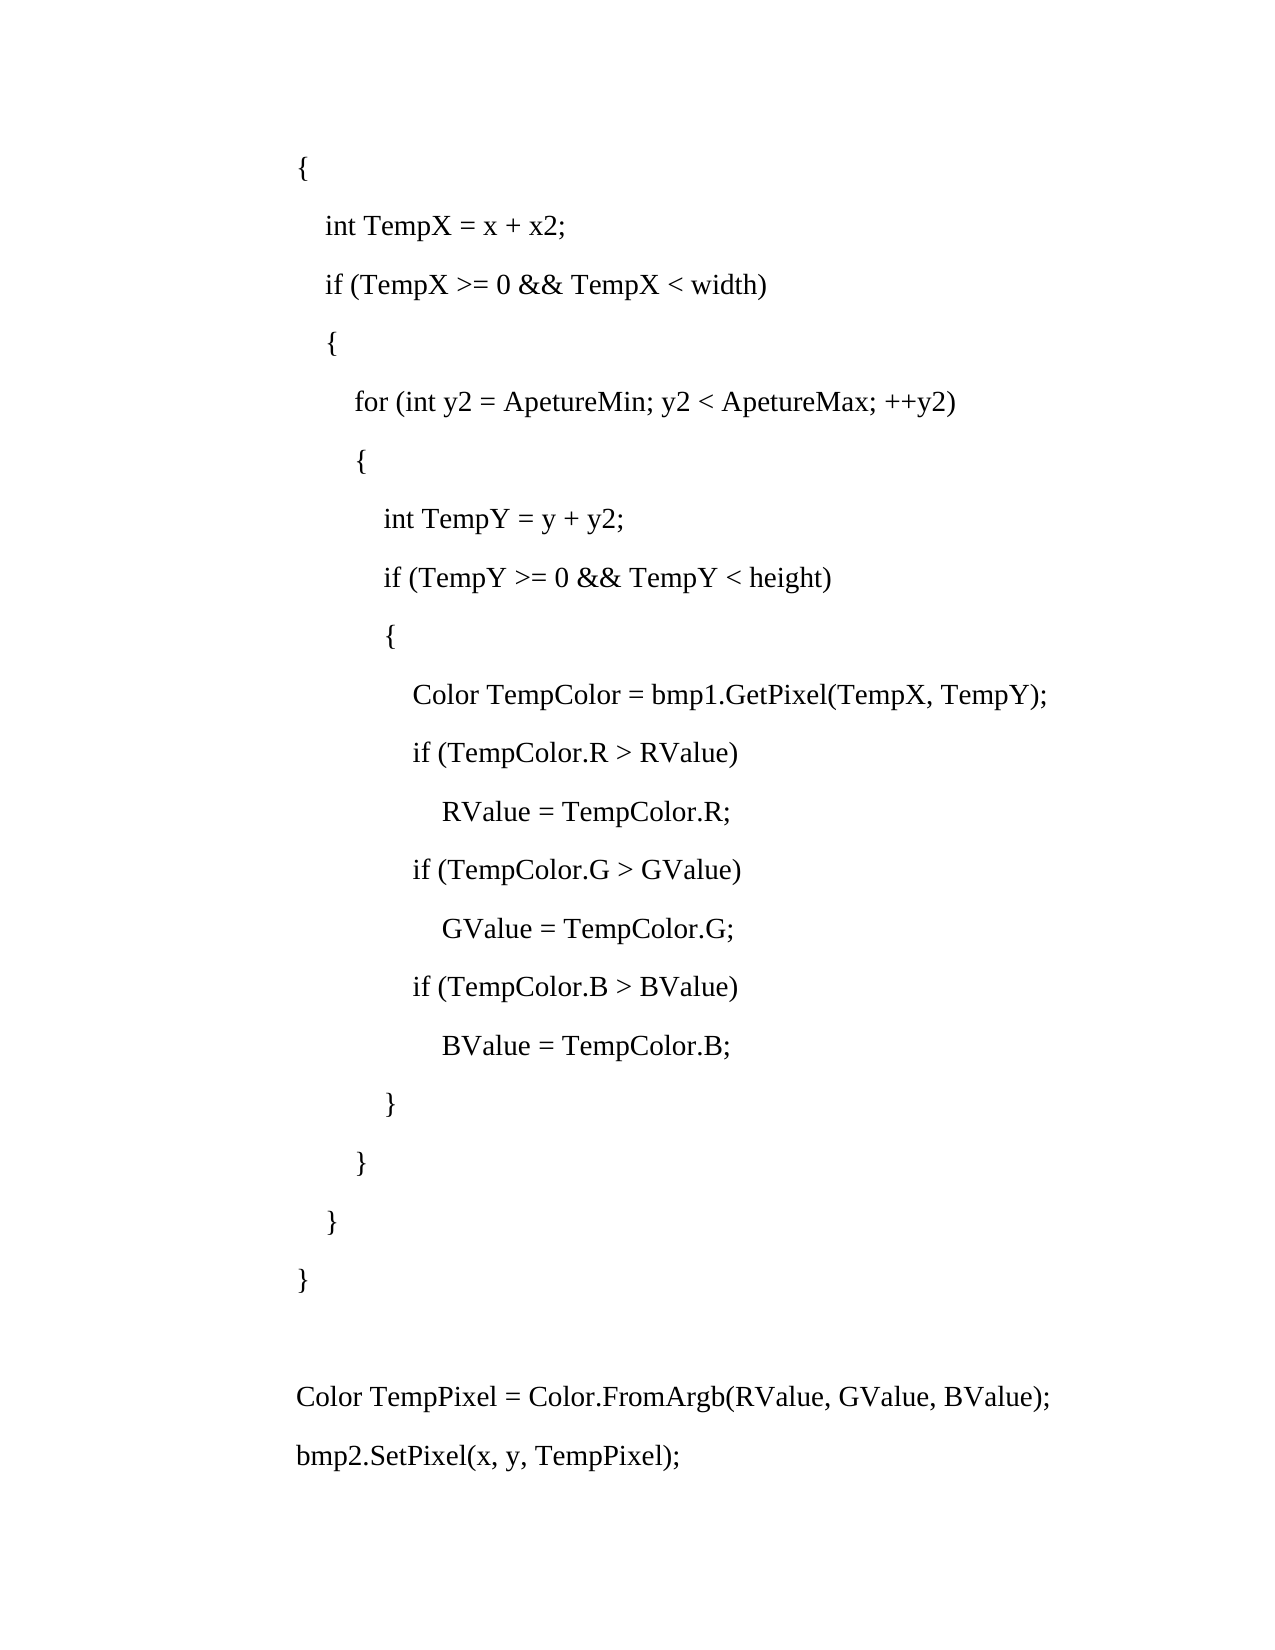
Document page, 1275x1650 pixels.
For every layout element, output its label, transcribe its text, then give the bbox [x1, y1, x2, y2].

text if (TempX >= 0 && TempX < width) [150, 267, 1125, 301]
text bmp2.SetPixel(x, y, TempPixel); [150, 1438, 1125, 1471]
text } [150, 1145, 1125, 1179]
text int TempX = x + x2; [150, 208, 1125, 242]
text if (TempColor.G > GValue) [150, 852, 1125, 886]
text if (TempColor.R > RValue) [150, 735, 1125, 769]
text GValue = TempColor.G; [150, 911, 1125, 944]
text { [150, 150, 1125, 183]
text Color TempPixel = Color.FromArgb(RValue, GValue, BValue); [150, 1379, 1125, 1413]
text BValue = TempColor.B; [150, 1028, 1125, 1062]
text { [150, 443, 1125, 476]
text int TempY = y + y2; [150, 501, 1125, 535]
text } [150, 1262, 1125, 1296]
text } [150, 1087, 1125, 1120]
text RValue = TempColor.R; [150, 794, 1125, 827]
text Color TempColor = bmp1.GetPixel(TempX, TempY); [150, 677, 1125, 710]
text } [150, 1204, 1125, 1237]
text if (TempColor.B > BValue) [150, 969, 1125, 1003]
text { [150, 618, 1125, 652]
text if (TempY >= 0 && TempY < height) [150, 560, 1125, 593]
text { [150, 326, 1125, 359]
text for (int y2 = ApetureMin; y2 < ApetureMax; ++y2) [150, 384, 1125, 418]
